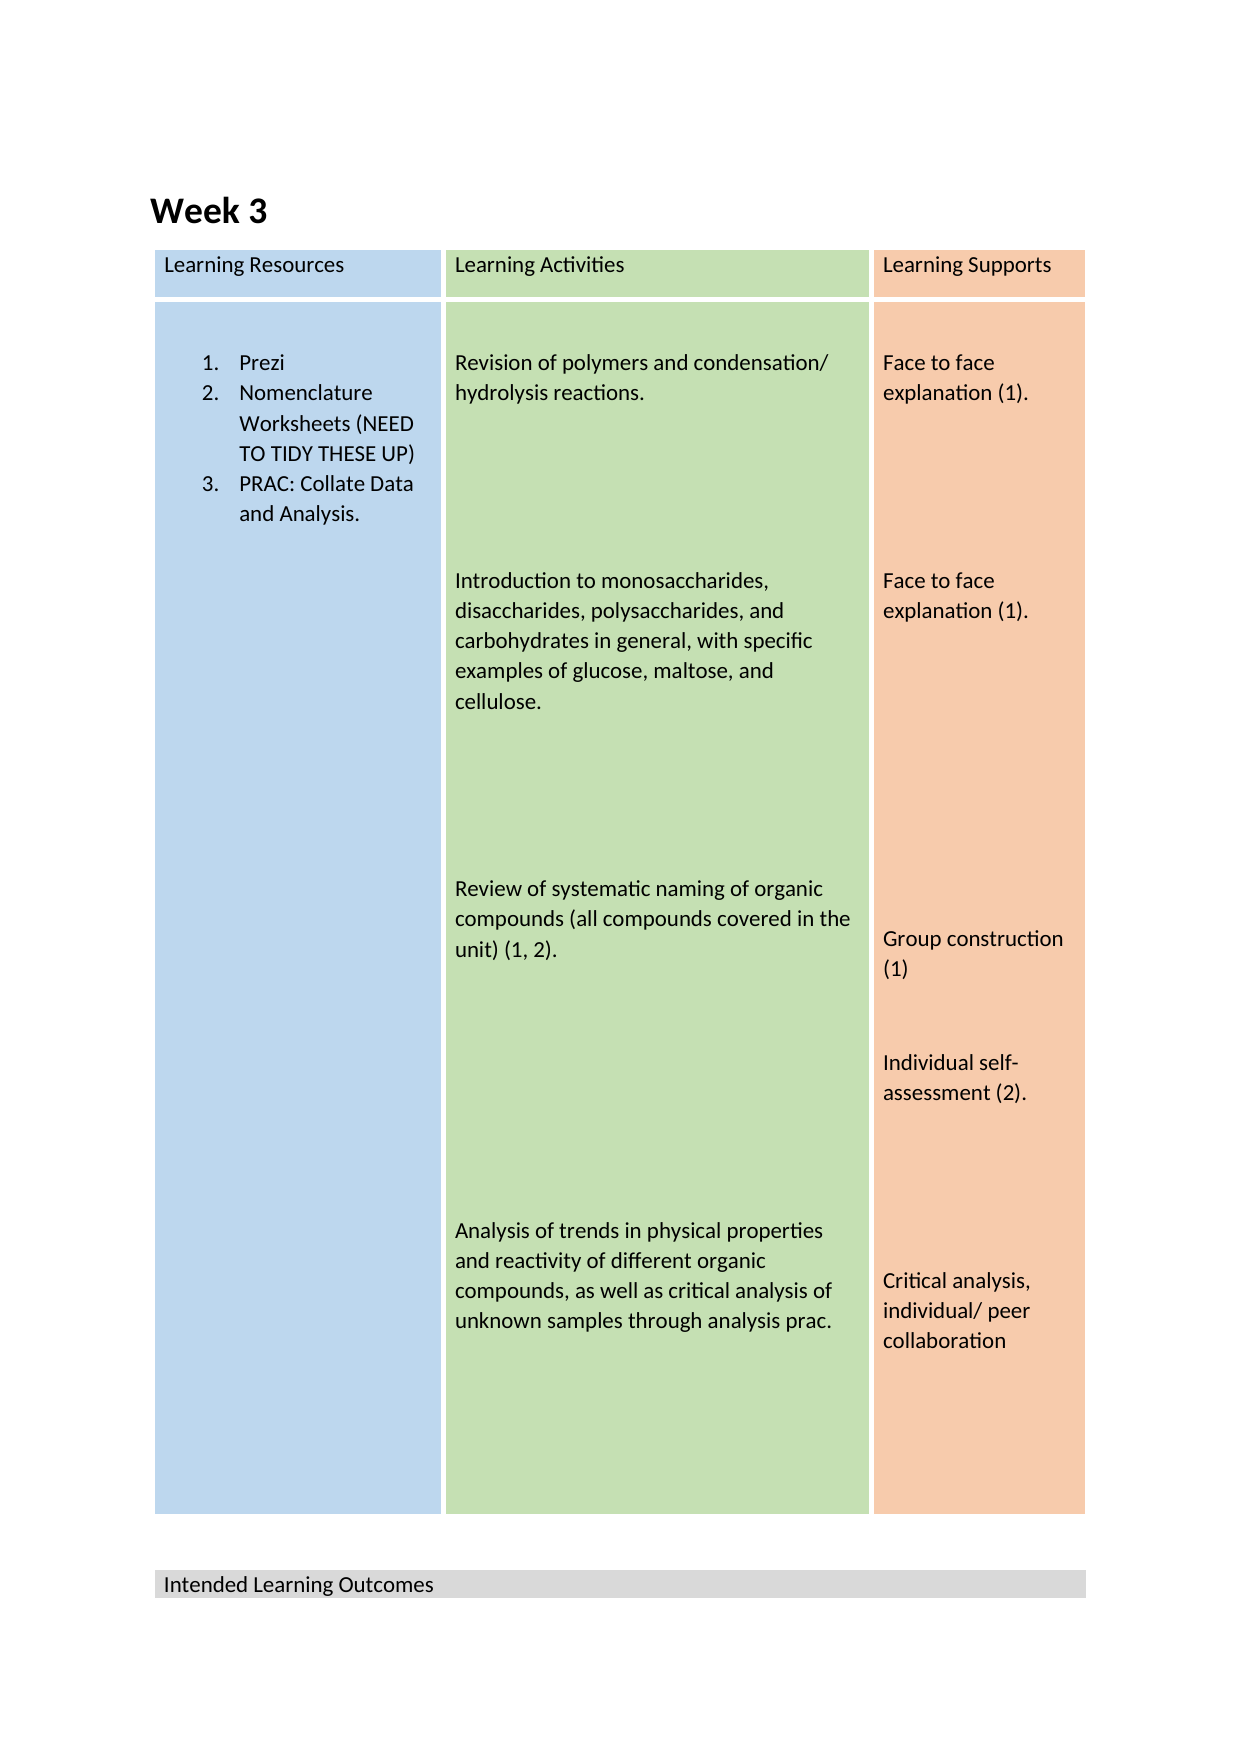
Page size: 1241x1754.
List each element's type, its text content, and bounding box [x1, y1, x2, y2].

table_cell Revision of polymers and condensation/ hydrolysis reactions. Introduction to monosaccharides, disaccharides, polysaccharides, and carbohydrates in general, with specific examples of glucose, maltose, and cellulose. Review of systematic naming of organic compounds (all compounds covered in the unit) (1, 2). Analysis of trends in physical properties and reactivity of different organic compounds, as well as critical analysis of unknown samples through analysis prac. [446, 302, 869, 1514]
table_cell Prezi Nomenclature Worksheets (NEED TO TIDY THESE UP) PRAC: Collate Data and Analysis. [155, 302, 441, 1514]
table_header Learning Resources [155, 250, 441, 297]
table_header Learning Supports [874, 250, 1085, 297]
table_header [155, 1570, 1086, 1598]
table_cell Face to face explanation (1). Face to face explanation (1). Group construction (1) Individual self-assessment (2). Critical analysis, individual/ peer collaboration [874, 302, 1085, 1514]
subtitle Week 3 [150, 187, 1090, 233]
table_header Learning Activities [446, 250, 869, 297]
